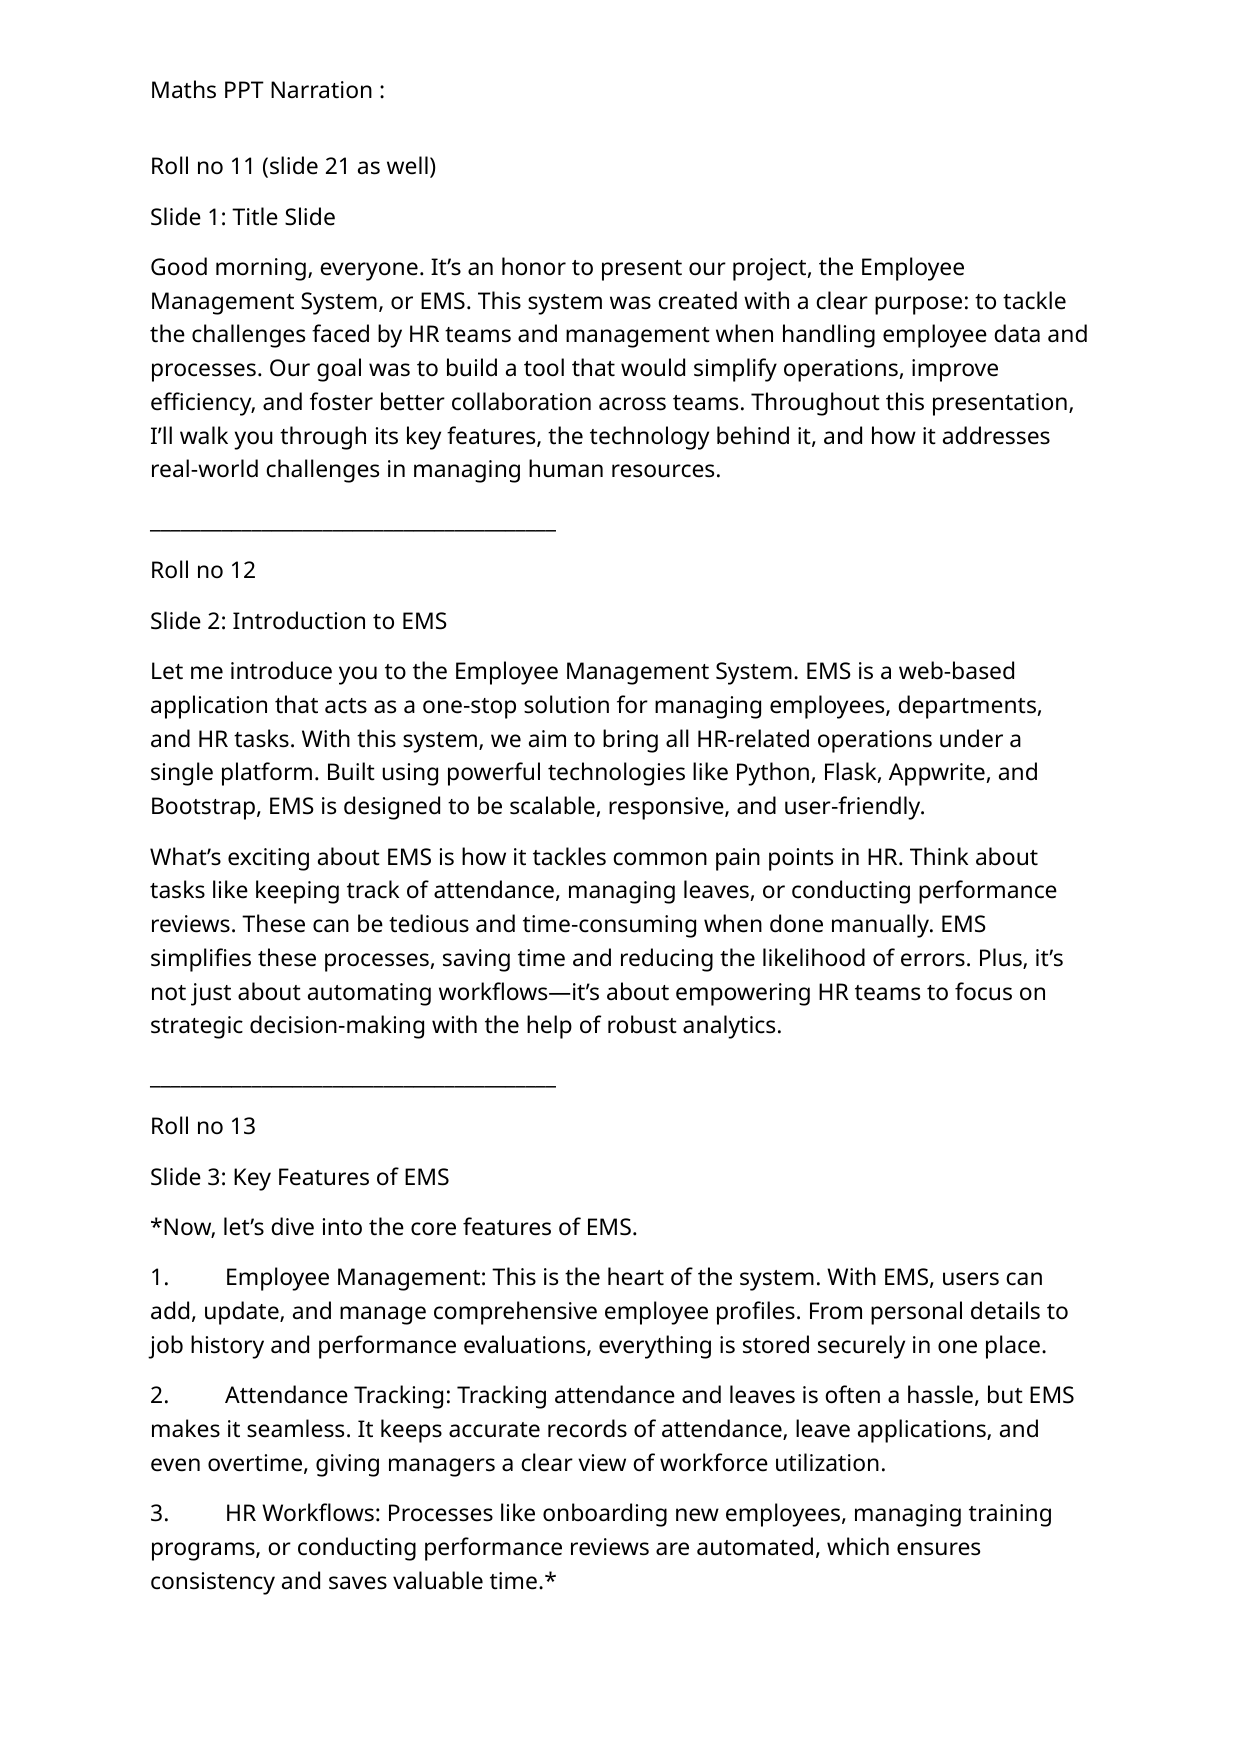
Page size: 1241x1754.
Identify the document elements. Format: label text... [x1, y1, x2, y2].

text 2. Attendance Tracking: Tracking attendance and leaves is often a hassle, but EMS makes it seamless. It keeps accurate records of attendance, leave applications, and even overtime, giving managers a clear view of workforce utilization. [150, 1379, 1090, 1478]
text Roll no 13 [150, 1110, 1090, 1141]
text 1. Employee Management: This is the heart of the system. With EMS, users can add, update, and manage comprehensive employee profiles. From personal details to job history and performance evaluations, everything is stored securely in one place. [150, 1261, 1090, 1360]
text Let me introduce you to the Employee Management System. EMS is a web-based application that acts as a one-stop solution for managing employees, departments, and HR tasks. With this system, we aim to bring all HR-related operations under a single platform. Built using powerful technologies like Python, Flask, Appwrite, and Bootstrap, EMS is designed to be scalable, responsive, and user-friendly. [150, 655, 1090, 821]
text *Now, let’s dive into the core features of EMS. [150, 1211, 1090, 1242]
text ________________________________________ [150, 504, 1090, 535]
text What’s exciting about EMS is how it tackles common pain points in HR. Think about tasks like keeping track of attendance, managing leaves, or conducting performance reviews. These can be tedious and time-consuming when done manually. EMS simplifies these processes, saving time and reducing the likelihood of errors. Plus, it’s not just about automating workflows—it’s about empowering HR teams to focus on strategic decision-making with the help of robust analytics. [150, 840, 1090, 1040]
text ________________________________________ [150, 1059, 1090, 1091]
text 3. HR Workflows: Processes like onboarding new employees, managing training programs, or conducting performance reviews are automated, which ensures consistency and saves valuable time.* [150, 1497, 1090, 1596]
text Slide 1: Title Slide [150, 200, 1090, 232]
text Roll no 12 [150, 554, 1090, 585]
text Slide 2: Introduction to EMS [150, 604, 1090, 636]
text Roll no 11 (slide 21 as well) [150, 150, 1090, 181]
text Slide 3: Key Features of EMS [150, 1160, 1090, 1192]
text Good morning, everyone. It’s an honor to present our project, the Employee Management System, or EMS. This system was created with a clear purpose: to tackle the challenges faced by HR teams and management when handling employee data and processes. Our goal was to build a tool that would simplify operations, improve efficiency, and foster better collaboration across teams. Throughout this presentation, I’ll walk you through its key features, the technology behind it, and how it addresses real-world challenges in managing human resources. [150, 251, 1090, 484]
